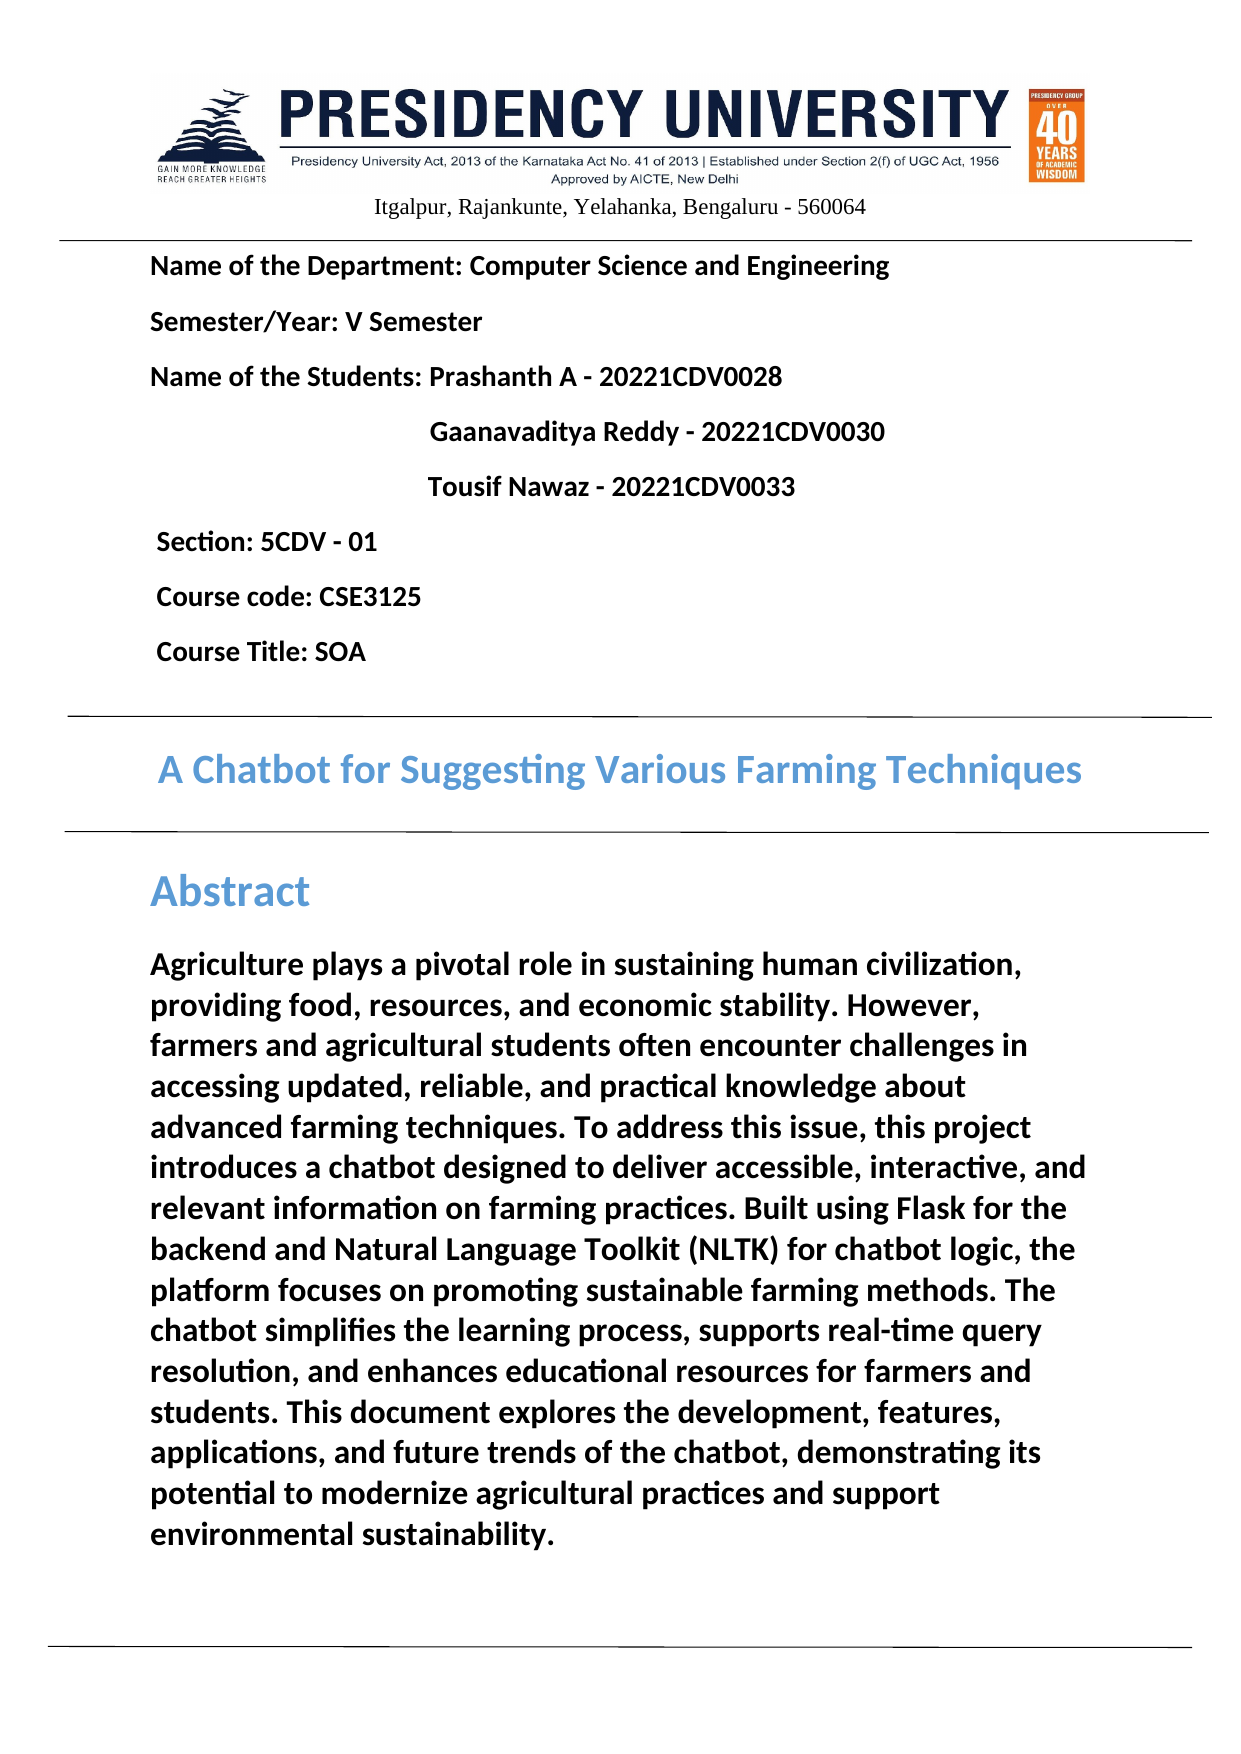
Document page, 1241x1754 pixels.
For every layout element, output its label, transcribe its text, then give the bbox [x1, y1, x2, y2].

text Gaanavaditya Reddy - 20221CDV0030 [337, 413, 1090, 448]
text Name of the Department: Computer Science and Engineering [150, 247, 1090, 283]
picture [150, 73, 1091, 194]
text Name of the Students: Prashanth A - 20221CDV0028 [150, 358, 1090, 393]
text Section: 5CDV - 01 [150, 523, 1090, 559]
text Agriculture plays a pivotal role in sustaining human civilization, providing food, resources, and economic stability. However, farmers and agricultural students often encounter challenges in accessing updated, reliable, and practical knowledge about advanced farming techniques. To address this issue, this project introduces a chatbot designed to deliver accessible, interactive, and relevant information on farming practices. Built using Flask for the backend and Natural Language Toolkit (NLTK) for chatbot logic, the platform focuses on promoting sustainable farming methods. The chatbot simplifies the learning process, supports real-time query resolution, and enhances educational resources for farmers and students. This document explores the development, features, applications, and future trends of the chatbot, demonstrating its potential to modernize agricultural practices and support environmental sustainability. [150, 943, 1090, 1554]
text Course Title: SOA [150, 633, 1090, 669]
text A Chatbot for Suggesting Various Farming Techniques [150, 743, 1090, 794]
text Course code: CSE3125 [150, 578, 1090, 614]
text Tousif Nawaz - 20221CDV0033 [300, 468, 1090, 503]
text Semester/Year: V Semester [150, 303, 1090, 338]
text Abstract [150, 862, 1090, 918]
